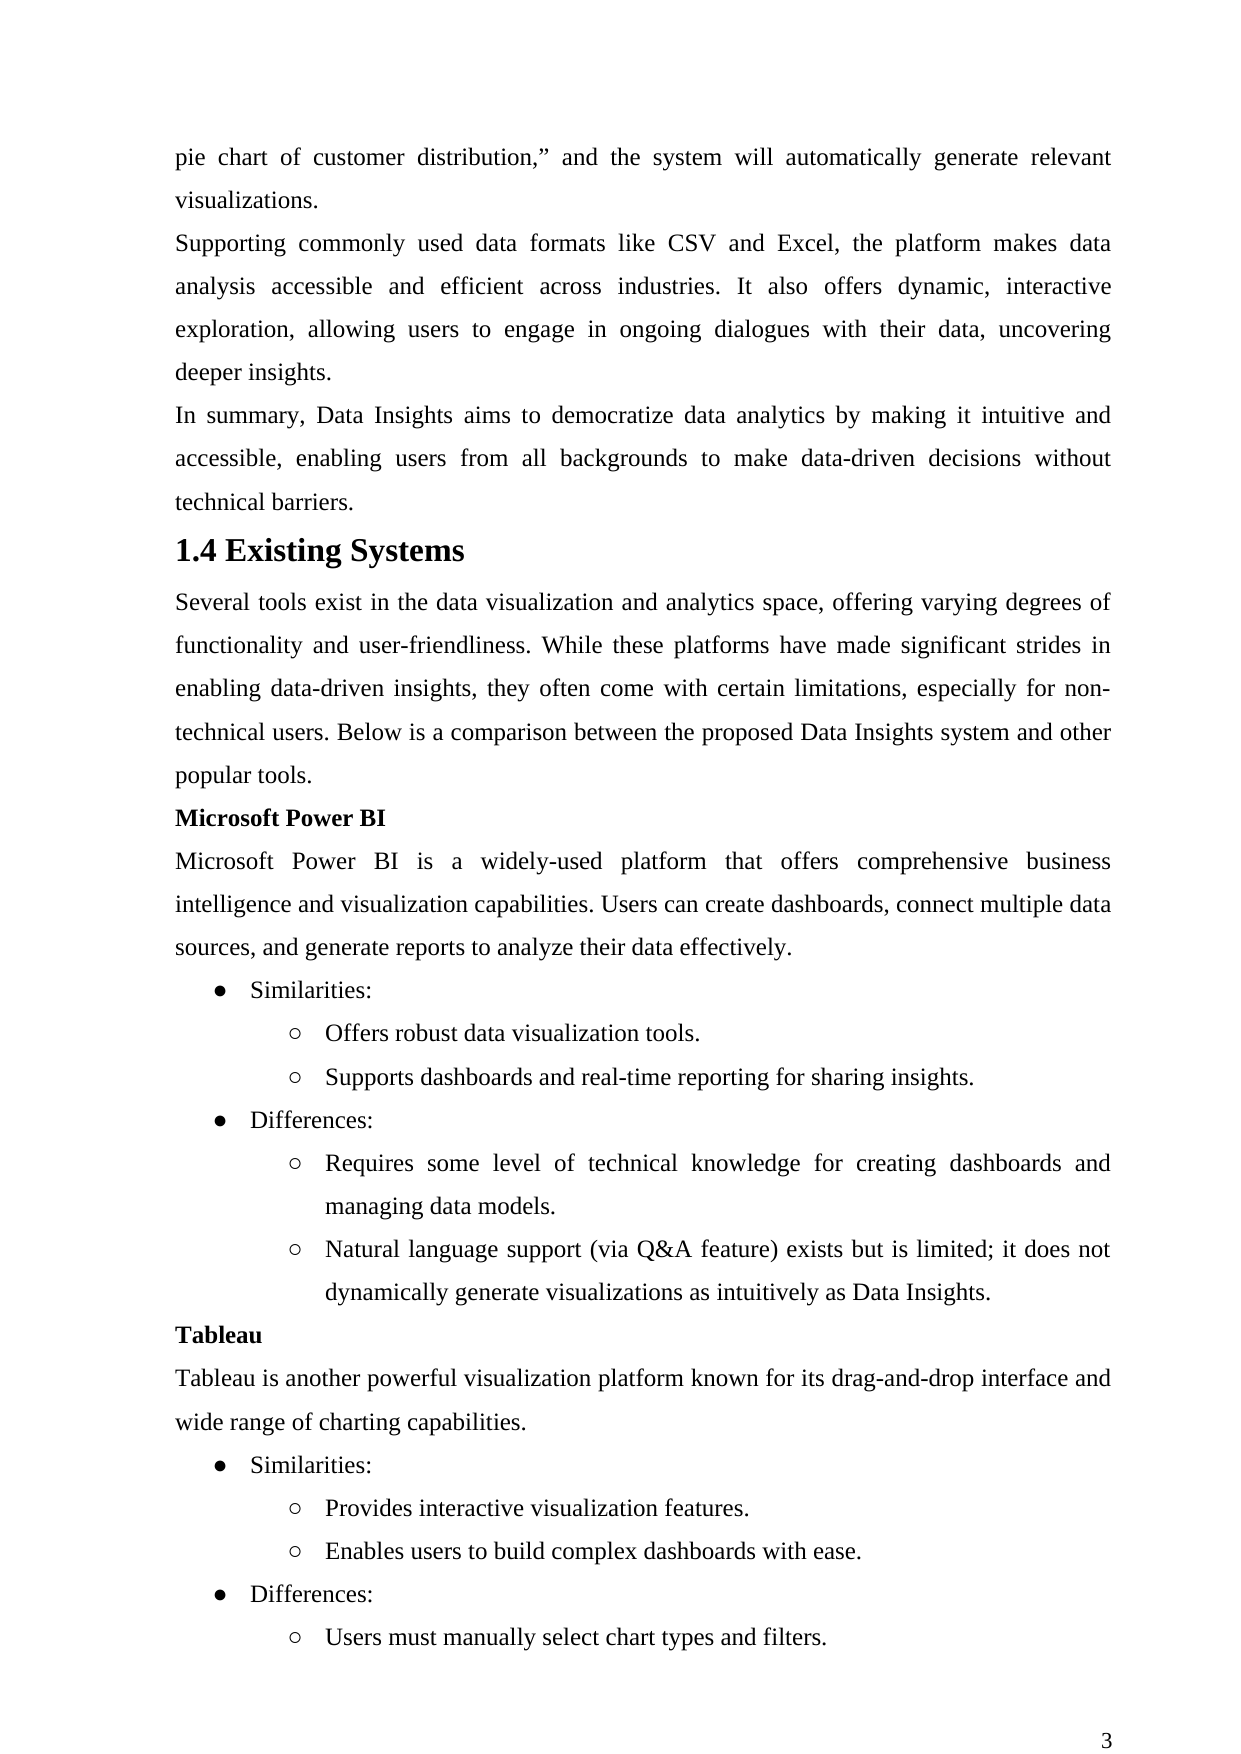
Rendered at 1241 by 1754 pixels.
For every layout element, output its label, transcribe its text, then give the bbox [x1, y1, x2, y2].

list Natural language support (via Q&A feature) exists but is limited; it does not dynamically generate visualizations as intuitively as Data Insights. [287, 1234, 1112, 1306]
text Supporting commonly used data formats like CSV and Excel, the platform makes data analysis accessible and efficient across industries. It also offers dynamic, interactive exploration, allowing users to engage in ongoing dialogues with their data, uncovering deeper insights. [175, 228, 1112, 386]
text Several tools exist in the data visualization and analytics space, offering varying degrees of functionality and user-friendliness. While these platforms have made significant strides in enabling data-driven insights, they often come with certain limitations, especially for non-technical users. Below is a comparison between the proposed Data Insights system and other popular tools. [175, 587, 1112, 788]
subtitle Microsoft Power BI [175, 803, 1112, 832]
text In summary, Data Insights aims to democratize data analytics by making it intuitive and accessible, enabling users from all backgrounds to make data-driven decisions without technical barriers. [175, 400, 1112, 515]
list Provides interactive visualization features. [287, 1493, 1112, 1522]
list Supports dashboards and real-time reporting for sharing insights. [287, 1062, 1112, 1090]
list Similarities: [212, 1450, 1112, 1478]
list Requires some level of technical knowledge for creating dashboards and managing data models. [287, 1148, 1112, 1220]
list Users must manually select chart types and filters. [287, 1622, 1112, 1651]
list Differences: [212, 1579, 1112, 1608]
text 1.4 Existing Systems [175, 530, 1112, 568]
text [175, 142, 1112, 213]
list Enables users to build complex dashboards with ease. [287, 1536, 1112, 1565]
list Offers robust data visualization tools. [287, 1018, 1112, 1047]
text Microsoft Power BI is a widely-used platform that offers comprehensive business intelligence and visualization capabilities. Users can create dashboards, connect multiple data sources, and generate reports to analyze their data effectively. [175, 846, 1112, 961]
text Tableau is another powerful visualization platform known for its drag-and-drop interface and wide range of charting capabilities. [175, 1363, 1112, 1435]
list Similarities: [212, 975, 1112, 1004]
list Differences: [212, 1105, 1112, 1133]
subtitle Tableau [175, 1320, 1112, 1349]
